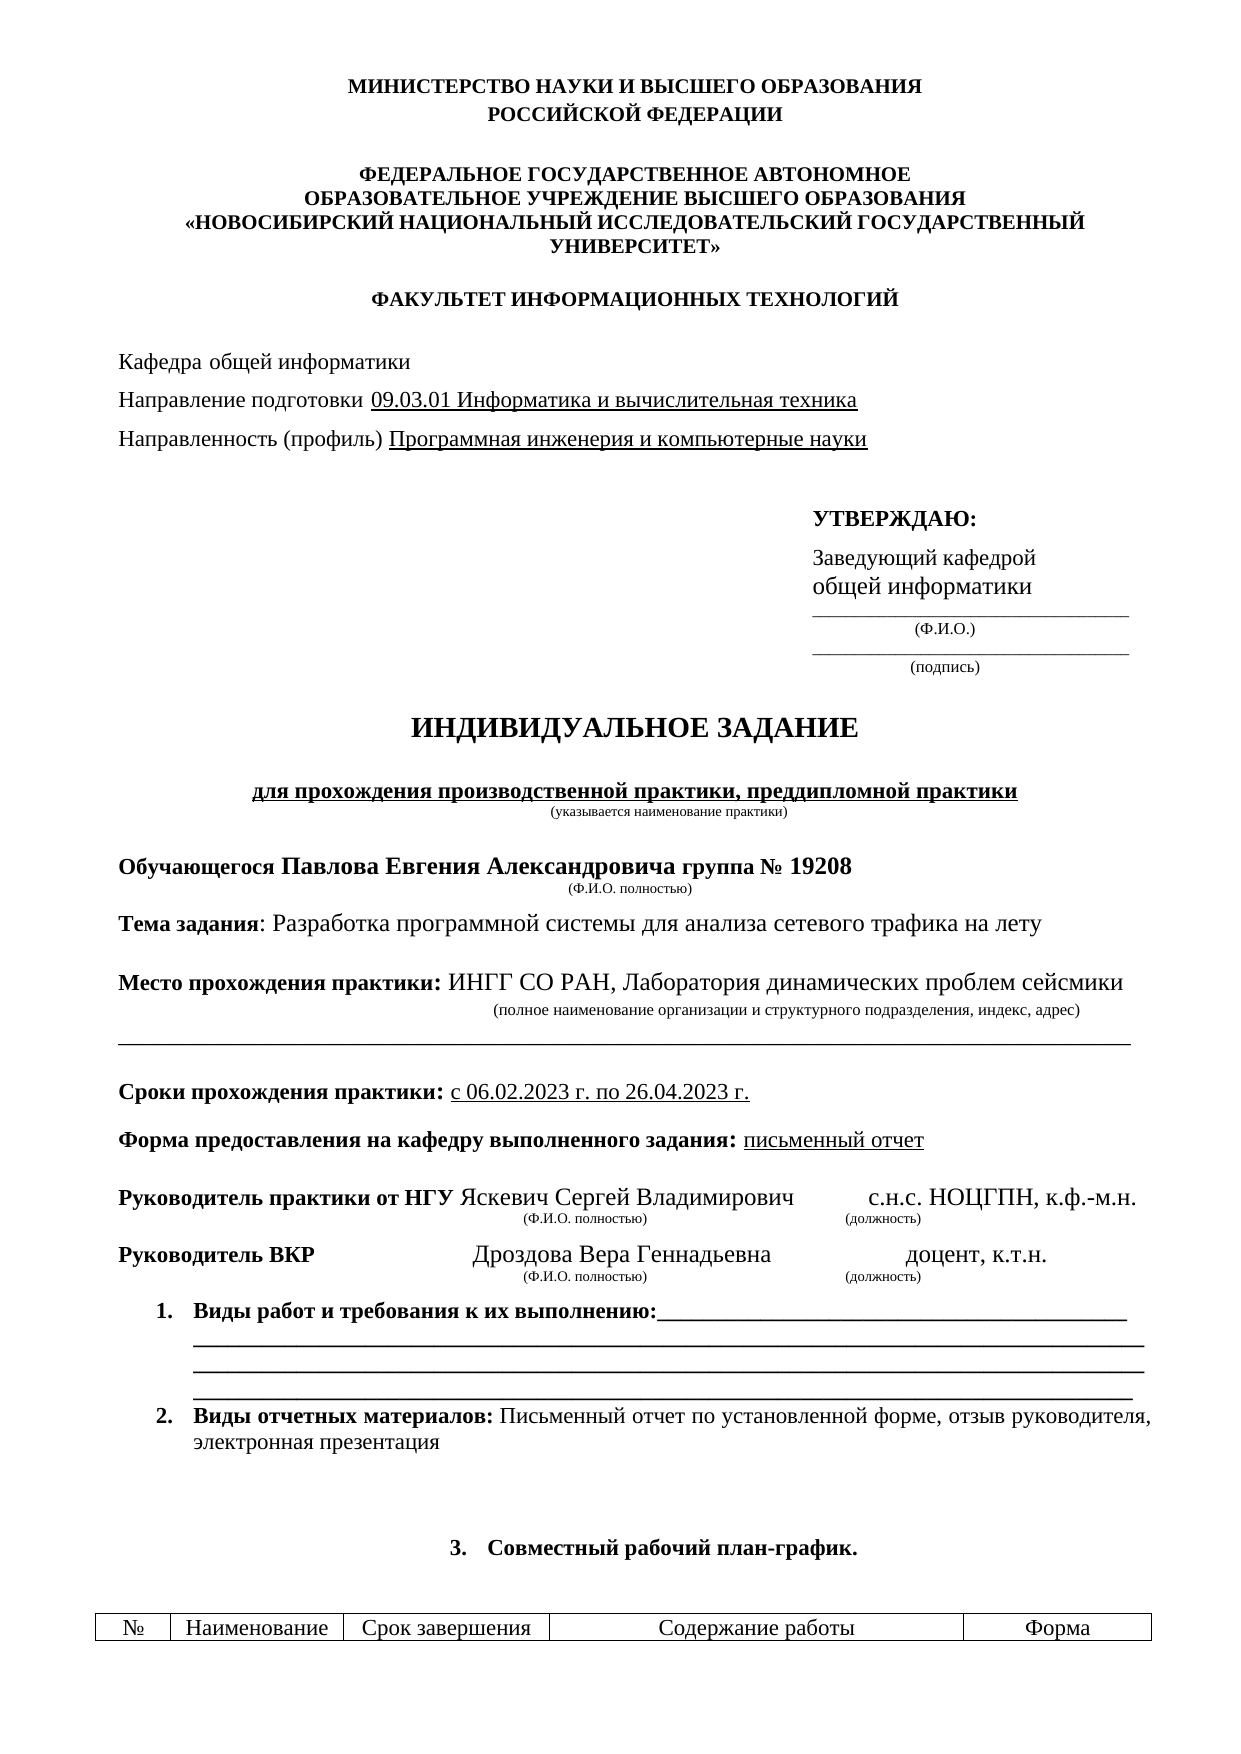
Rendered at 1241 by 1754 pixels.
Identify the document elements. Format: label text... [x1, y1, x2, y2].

table_header № этапа [96, 1614, 170, 1640]
table_header Наименование этапа [171, 1614, 343, 1640]
text Форма предоставления на кафедру выполненного задания: письменный отчет [118, 1124, 1152, 1153]
text «НОВОСИБИРСКИЙ НАЦИОНАЛЬНЫЙ ИССЛЕДОВАТЕЛЬСКИЙ ГОСУДАРСТВЕННЫЙ УНИВЕРСИТЕТ» [118, 210, 1152, 258]
text для прохождения производственной практики, преддипломной практики [118, 777, 1152, 803]
text (указывается наименование практики) [118, 803, 1152, 832]
text (подпись) [812, 657, 1152, 676]
text ______________________________________ [812, 599, 1152, 619]
text Место прохождения практики: ИНГГ СО РАН, Лаборатория динамических проблем сейсмики [118, 967, 1152, 995]
text Сроки прохождения практики: с 06.02.2023 г. по 26.04.2023 г. [118, 1076, 1152, 1105]
text РОССИЙСКОЙ ФЕДЕРАЦИИ [118, 101, 1152, 126]
text Обучающегося Павлова Евгения Александровича группа № 19208 [118, 851, 1152, 880]
text ОБРАЗОВАТЕЛЬНОЕ УЧРЕЖДЕНИЕ ВЫСШЕГО ОБРАЗОВАНИЯ [118, 186, 1152, 210]
text Руководитель практики от НГУ Яскевич Сергей Владимирович с.н.с. НОЦГПН, к.ф.-м.н. [118, 1182, 1152, 1210]
table_header Форма отчетности [964, 1614, 1151, 1640]
text (Ф.И.О. полностью) (должность) [118, 1268, 1152, 1297]
text Направление подготовки 09.03.01 Информатика и вычислительная техника [118, 387, 1152, 413]
list Совместный рабочий план-график. [156, 1534, 1152, 1560]
list Виды отчетных материалов: Письменный отчет по установленной форме, отзыв руководителя, электронная презентация [156, 1402, 1152, 1455]
text ФЕДЕРАЛЬНОЕ ГОСУДАРСТВЕННОЕ АВТОНОМНОЕ [118, 162, 1152, 186]
text Руководитель ВКР Дроздова Вера Геннадьевна доцент, к.т.н. [118, 1239, 1152, 1268]
text Заведующий кафедрой [812, 544, 1152, 571]
text МИНИСТЕРСТВО НАУКИ И ВЫСШЕГО ОБРАЗОВАНИЯ [118, 74, 1152, 98]
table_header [344, 1614, 549, 1640]
text ______________________________________ [812, 638, 1152, 657]
text (Ф.И.О. полностью) [118, 880, 1152, 908]
list Виды работ и требования к их выполнению:_________________________________________ [156, 1297, 1152, 1323]
text Кафедра общей информатики [118, 348, 1152, 374]
table_header Содержание работы [550, 1614, 963, 1640]
text (Ф.И.О.) [812, 619, 1152, 638]
text Тема задания: Разработка программной системы для анализа сетевого трафика на лету [118, 908, 1152, 937]
text (Ф.И.О. полностью) (должность) [118, 1210, 1152, 1239]
text УТВЕРЖДАЮ: [812, 506, 1152, 532]
text ИНДИВИДУАЛЬНОЕ ЗАДАНИЕ [118, 710, 1152, 743]
text общей информатики [812, 571, 1152, 599]
text Направленность (профиль) Программная инженерия и компьютерные науки [118, 425, 1152, 452]
text _________________________________________________________________________________ [118, 1019, 1152, 1047]
text (полное наименование организации и структурного подразделения, индекс, адрес) [118, 999, 1152, 1019]
text ________________________________________________________________________________________________________________________________________________________________________________________________________________________________________________________ [193, 1323, 1152, 1402]
text ФАКУЛЬТЕТ ИНФОРМАЦИОННЫХ ТЕХНОЛОГИЙ [118, 287, 1152, 311]
